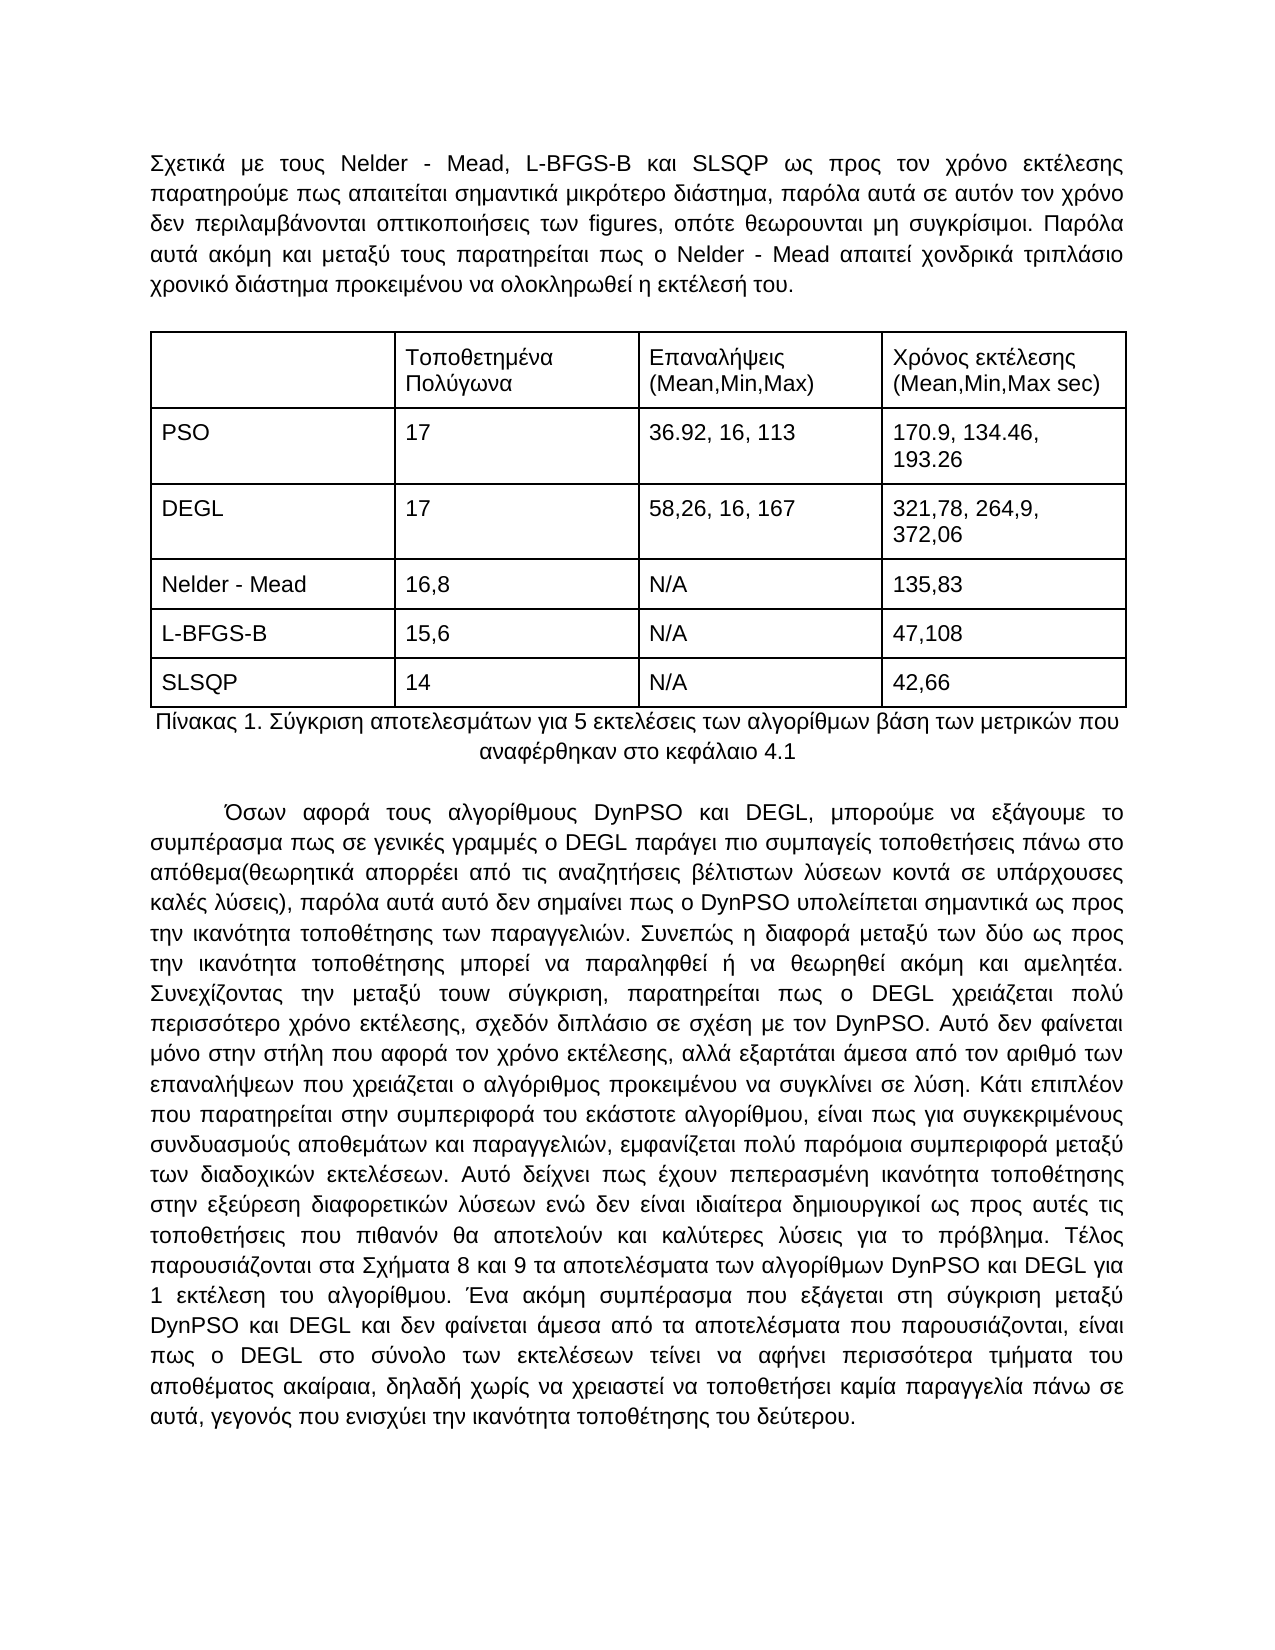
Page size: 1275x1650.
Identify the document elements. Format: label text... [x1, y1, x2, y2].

table_cell 135,83 [883, 560, 1125, 607]
table_header [152, 333, 394, 407]
table_cell 321,78, 264,9, 372,06 [883, 485, 1125, 558]
table_cell 15,6 [396, 610, 638, 657]
table_cell N/A [640, 610, 881, 657]
table_cell PSO [152, 409, 394, 482]
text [150, 150, 1125, 297]
table_cell 58,26, 16, 167 [640, 485, 881, 558]
table_cell 17 [396, 409, 638, 482]
table_cell N/A [640, 560, 881, 607]
table_cell Nelder - Mead [152, 560, 394, 607]
table_cell N/A [640, 659, 881, 706]
table_header Επαναλήψεις (Mean,Min,Max) [640, 333, 881, 407]
table_cell 17 [396, 485, 638, 558]
table_cell DEGL [152, 485, 394, 558]
table_cell 36.92, 16, 113 [640, 409, 881, 482]
table_cell 14 [396, 659, 638, 706]
table_cell 16,8 [396, 560, 638, 607]
text Πίνακας 1. Σύγκριση αποτελεσμάτων για 5 εκτελέσεις των αλγορίθμων βάση των μετρικών που αναφέρθηκαν στο κεφάλαιο 4.1 [150, 708, 1125, 764]
table_header Τοποθετημένα Πολύγωνα [396, 333, 638, 407]
table_cell 170.9, 134.46, 193.26 [883, 409, 1125, 482]
table_cell 47,108 [883, 610, 1125, 657]
table_cell SLSQP [152, 659, 394, 706]
table_header Χρόνος εκτέλεσης (Mean,Min,Max sec) [883, 333, 1125, 407]
table_cell L-BFGS-B [152, 610, 394, 657]
table_cell 42,66 [883, 659, 1125, 706]
text Όσων αφορά τους αλγορίθμους DynPSO και DEGL, μπορούμε να εξάγουμε το συμπέρασμα πως σε γενικές γραμμές ο DEGL παράγει πιο συμπαγείς τοποθετήσεις πάνω στο απόθεμα(θεωρητικά απορρέει από τις αναζητήσεις βέλτιστων λύσεων κοντά σε υπάρχουσες καλές λύσεις), παρόλα αυτά αυτό δεν σημαίνει πως ο DynPSO υπολείπεται σημαντικά ως προς την ικανότητα τοποθέτησης των παραγγελιών. Συνεπώς η διαφορά μεταξύ των δύο ως προς την ικανότητα τοποθέτησης μπορεί να παραληφθεί ή να θεωρηθεί ακόμη και αμελητέα. Συνεχίζοντας την μεταξύ τουw σύγκριση, παρατηρείται πως ο DEGL χρειάζεται πολύ περισσότερο χρόνο εκτέλεσης, σχεδόν διπλάσιο σε σχέση με τον DynPSO. Αυτό δεν φαίνεται μόνο στην στήλη που αφορά τον χρόνο εκτέλεσης, αλλά εξαρτάται άμεσα από τον αριθμό των επαναλήψεων που χρειάζεται ο αλγόριθμος προκειμένου να συγκλίνει σε λύση. Κάτι επιπλέον που παρατηρείται στην συμπεριφορά του εκάστοτε αλγορίθμου, είναι πως για συγκεκριμένους συνδυασμούς αποθεμάτων και παραγγελιών, εμφανίζεται πολύ παρόμοια συμπεριφορά μεταξύ των διαδοχικών εκτελέσεων. Αυτό δείχνει πως έχουν πεπερασμένη ικανότητα τοποθέτησης στην εξεύρεση διαφορετικών λύσεων ενώ δεν είναι ιδιαίτερα δημιουργικοί ως προς αυτές τις τοποθετήσεις που πιθανόν θα αποτελούν και καλύτερες λύσεις για το πρόβλημα. Τέλος παρουσιάζονται στα Σχήματα 8 και 9 τα αποτελέσματα των αλγορίθμων DynPSO και DEGL για 1 εκτέλεση του αλγορίθμου. Ένα ακόμη συμπέρασμα που εξάγεται στη σύγκριση μεταξύ DynPSO και DEGL και δεν φαίνεται άμεσα από τα αποτελέσματα που παρουσιάζονται, είναι πως ο DEGL στο σύνολο των εκτελέσεων τείνει να αφήνει περισσότερα τμήματα του αποθέματος ακαίραια, δηλαδή χωρίς να χρειαστεί να τοποθετήσει καμία παραγγελία πάνω σε αυτά, γεγονός που ενισχύει την ικανότητα τοποθέτησης του δεύτερου. [150, 799, 1125, 1429]
